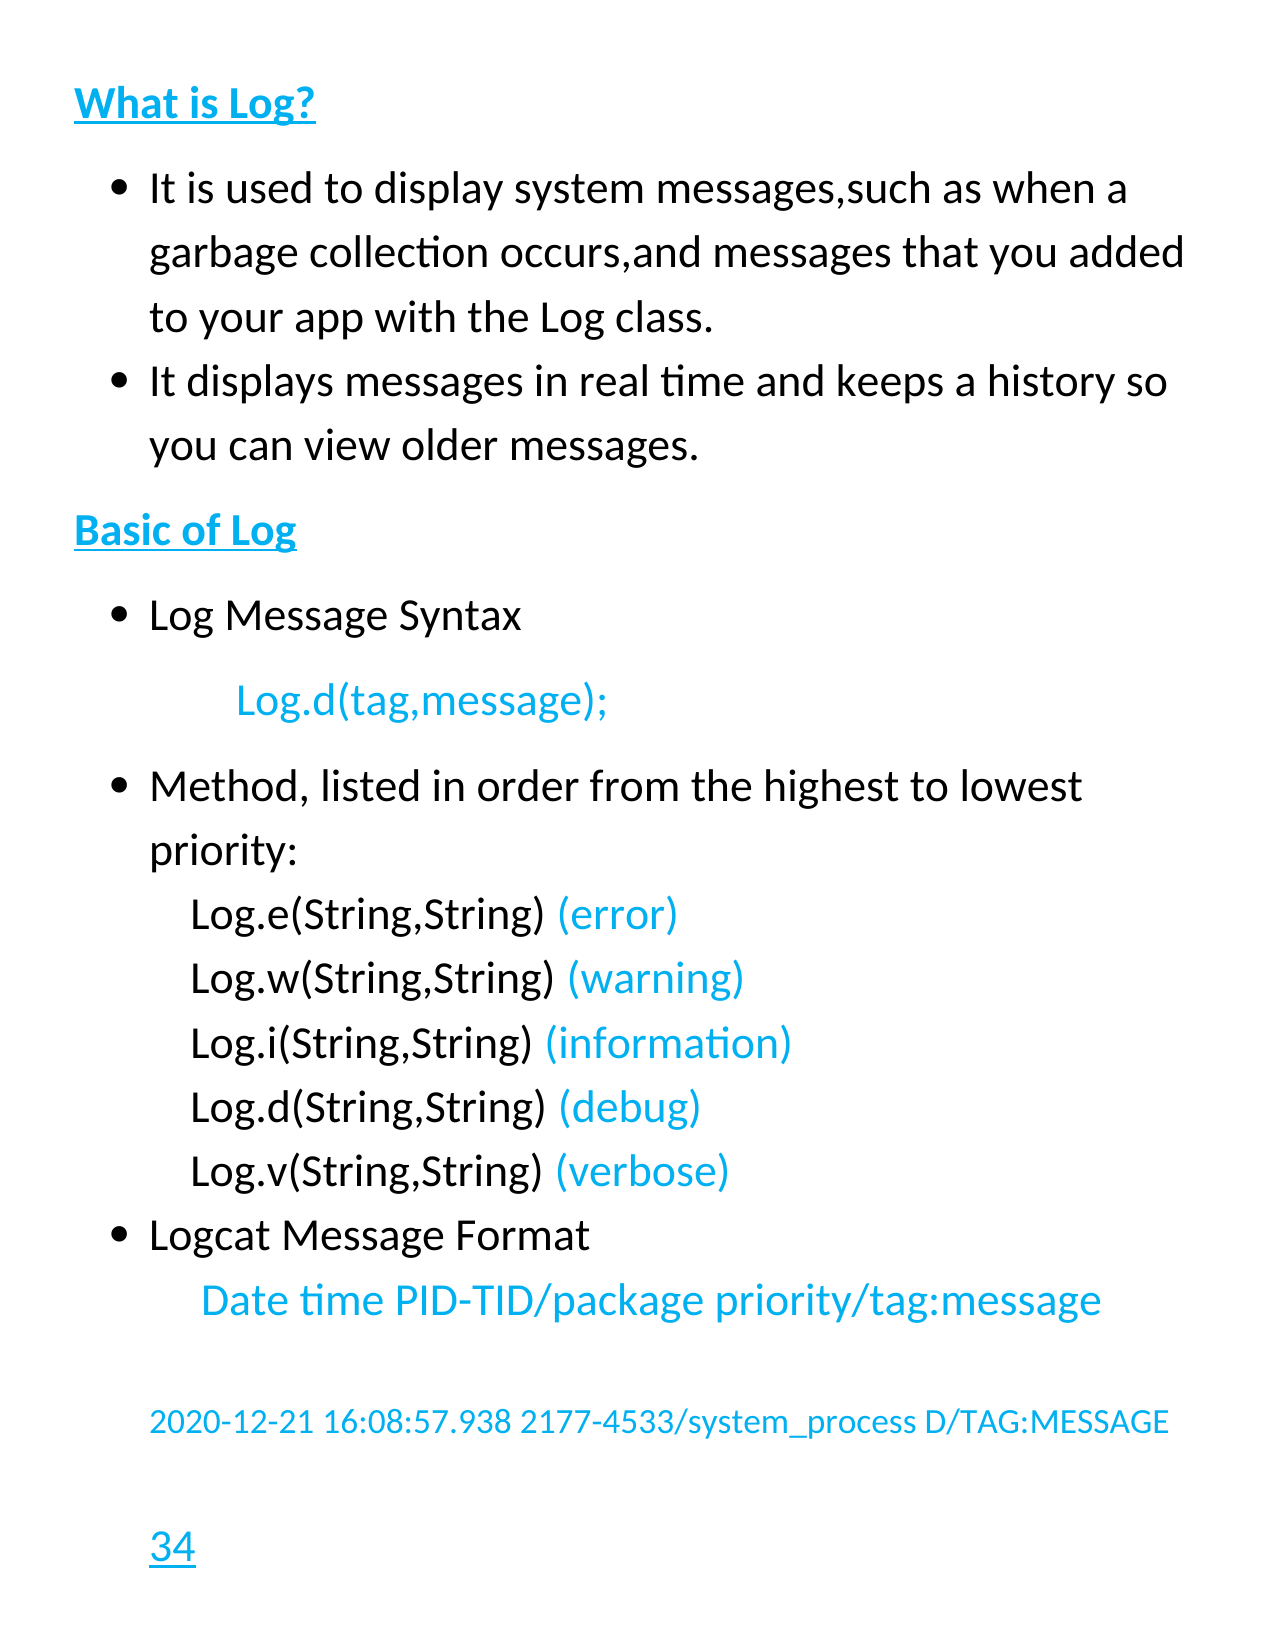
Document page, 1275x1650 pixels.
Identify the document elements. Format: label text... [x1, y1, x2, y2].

list Log.i(String,String) (information) [149, 1013, 1211, 1069]
list Date time PID-TID/package priority/tag:message [149, 1271, 1211, 1327]
list It displays messages in real time and keeps a history so you can view older messages. [111, 352, 1211, 472]
text What is Log? [74, 74, 1211, 130]
list 34 [149, 1481, 1211, 1573]
list Log.v(String,String) (verbose) [149, 1142, 1211, 1198]
list Log.w(String,String) (warning) [149, 949, 1211, 1005]
text Basic of Log [74, 501, 1211, 557]
list It is used to display system messages,such as when a garbage collection occurs,and messages that you added to your app with the Log class. [111, 159, 1211, 343]
text Log.d(tag,message); [111, 671, 1211, 727]
list Log Message Syntax [111, 586, 1211, 642]
list Method, listed in order from the highest to lowest priority: [111, 756, 1211, 877]
list 2020-12-21 16:08:57.938 2177-4533/system_process D/TAG:MESSAGE [149, 1399, 1211, 1442]
list Log.e(String,String) (error) [149, 885, 1211, 941]
list Log.d(String,String) (debug) [149, 1078, 1211, 1134]
list Logcat Message Format [111, 1206, 1211, 1262]
